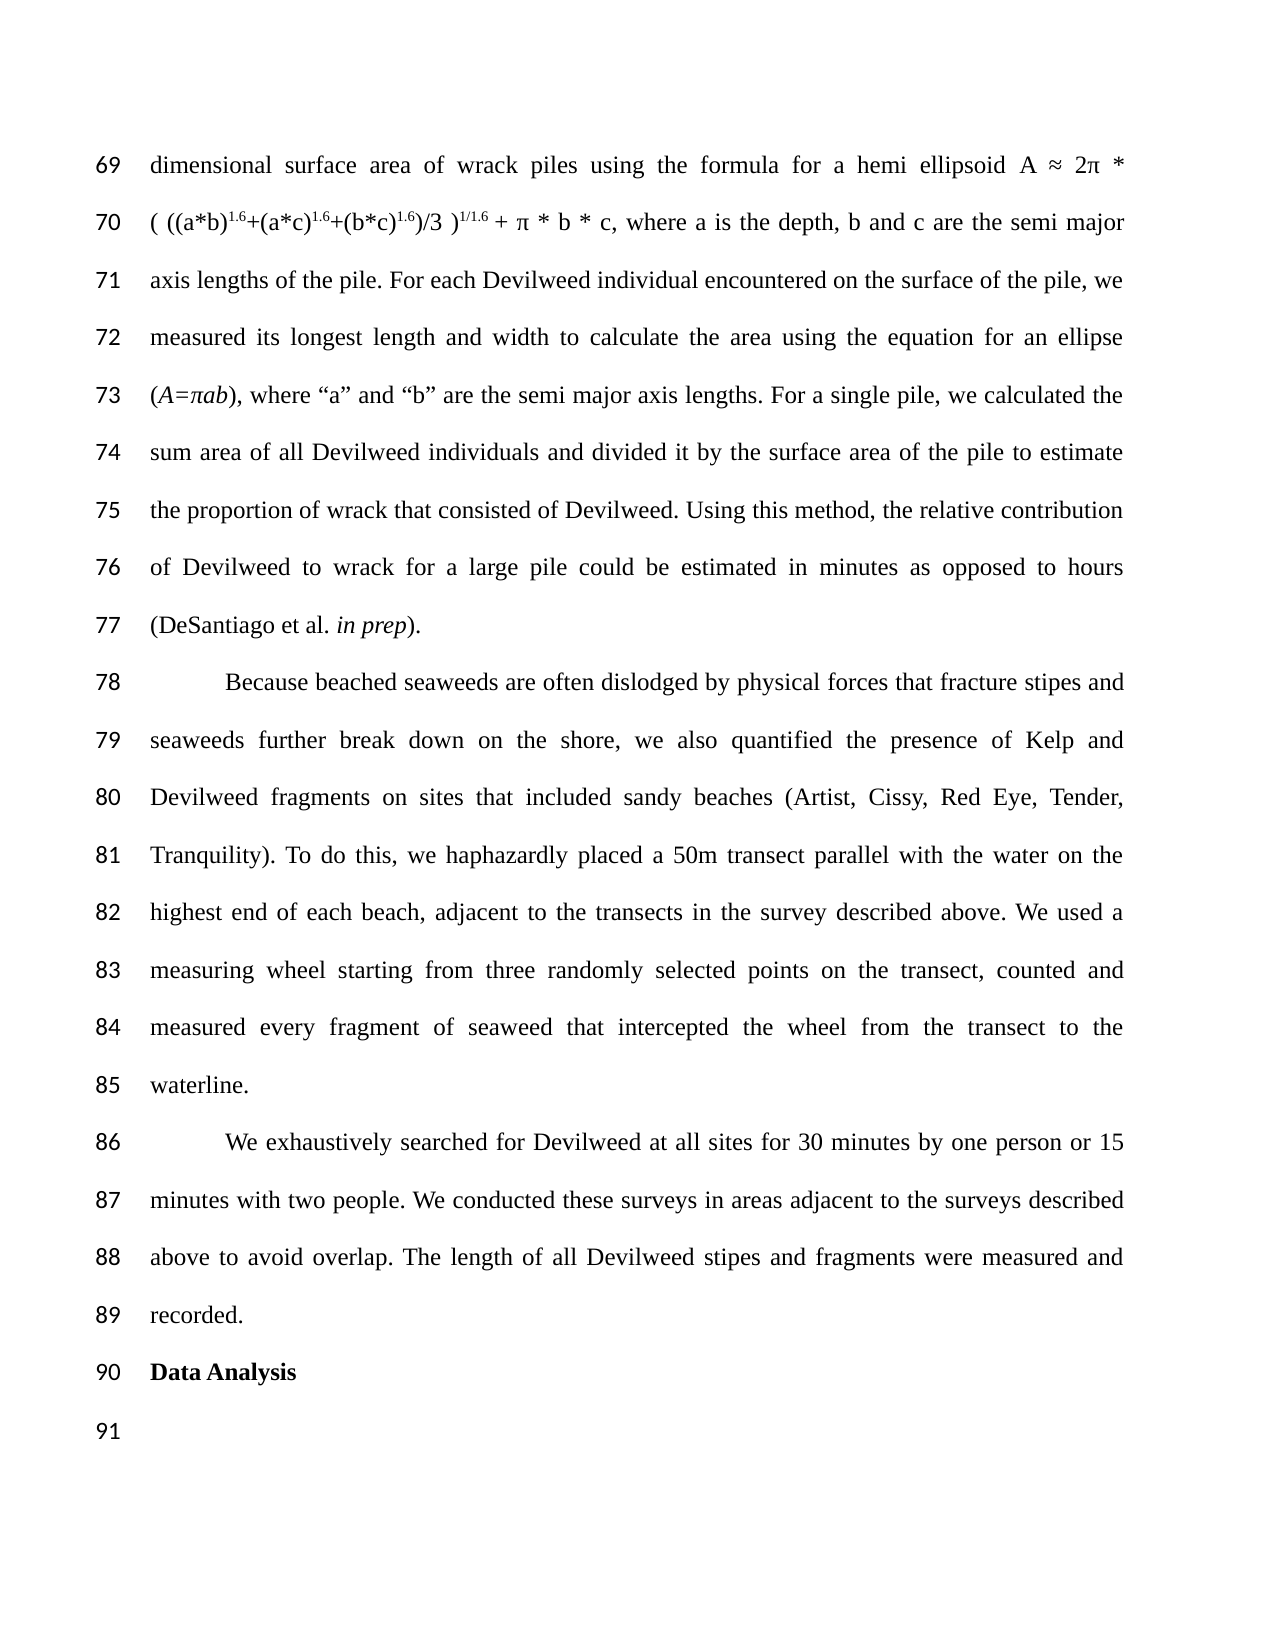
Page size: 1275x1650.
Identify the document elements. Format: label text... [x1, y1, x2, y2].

text Because beached seaweeds are often dislodged by physical forces that fracture stipes and seaweeds further break down on the shore, we also quantified the presence of Kelp and Devilweed fragments on sites that included sandy beaches (Artist, Cissy, Red Eye, Tender, Tranquility). To do this, we haphazardly placed a 50m transect parallel with the water on the highest end of each beach, adjacent to the transects in the survey described above. We used a measuring wheel starting from three randomly selected points on the transect, counted and measured every fragment of seaweed that intercepted the wheel from the transect to the waterline. [150, 667, 1125, 1099]
text We exhaustively searched for Devilweed at all sites for 30 minutes by one person or 15 minutes with two people. We conducted these surveys in areas adjacent to the surveys described above to avoid overlap. The length of all Devilweed stipes and fragments were measured and recorded. [150, 1127, 1125, 1329]
text Data Analysis [150, 1357, 1125, 1386]
